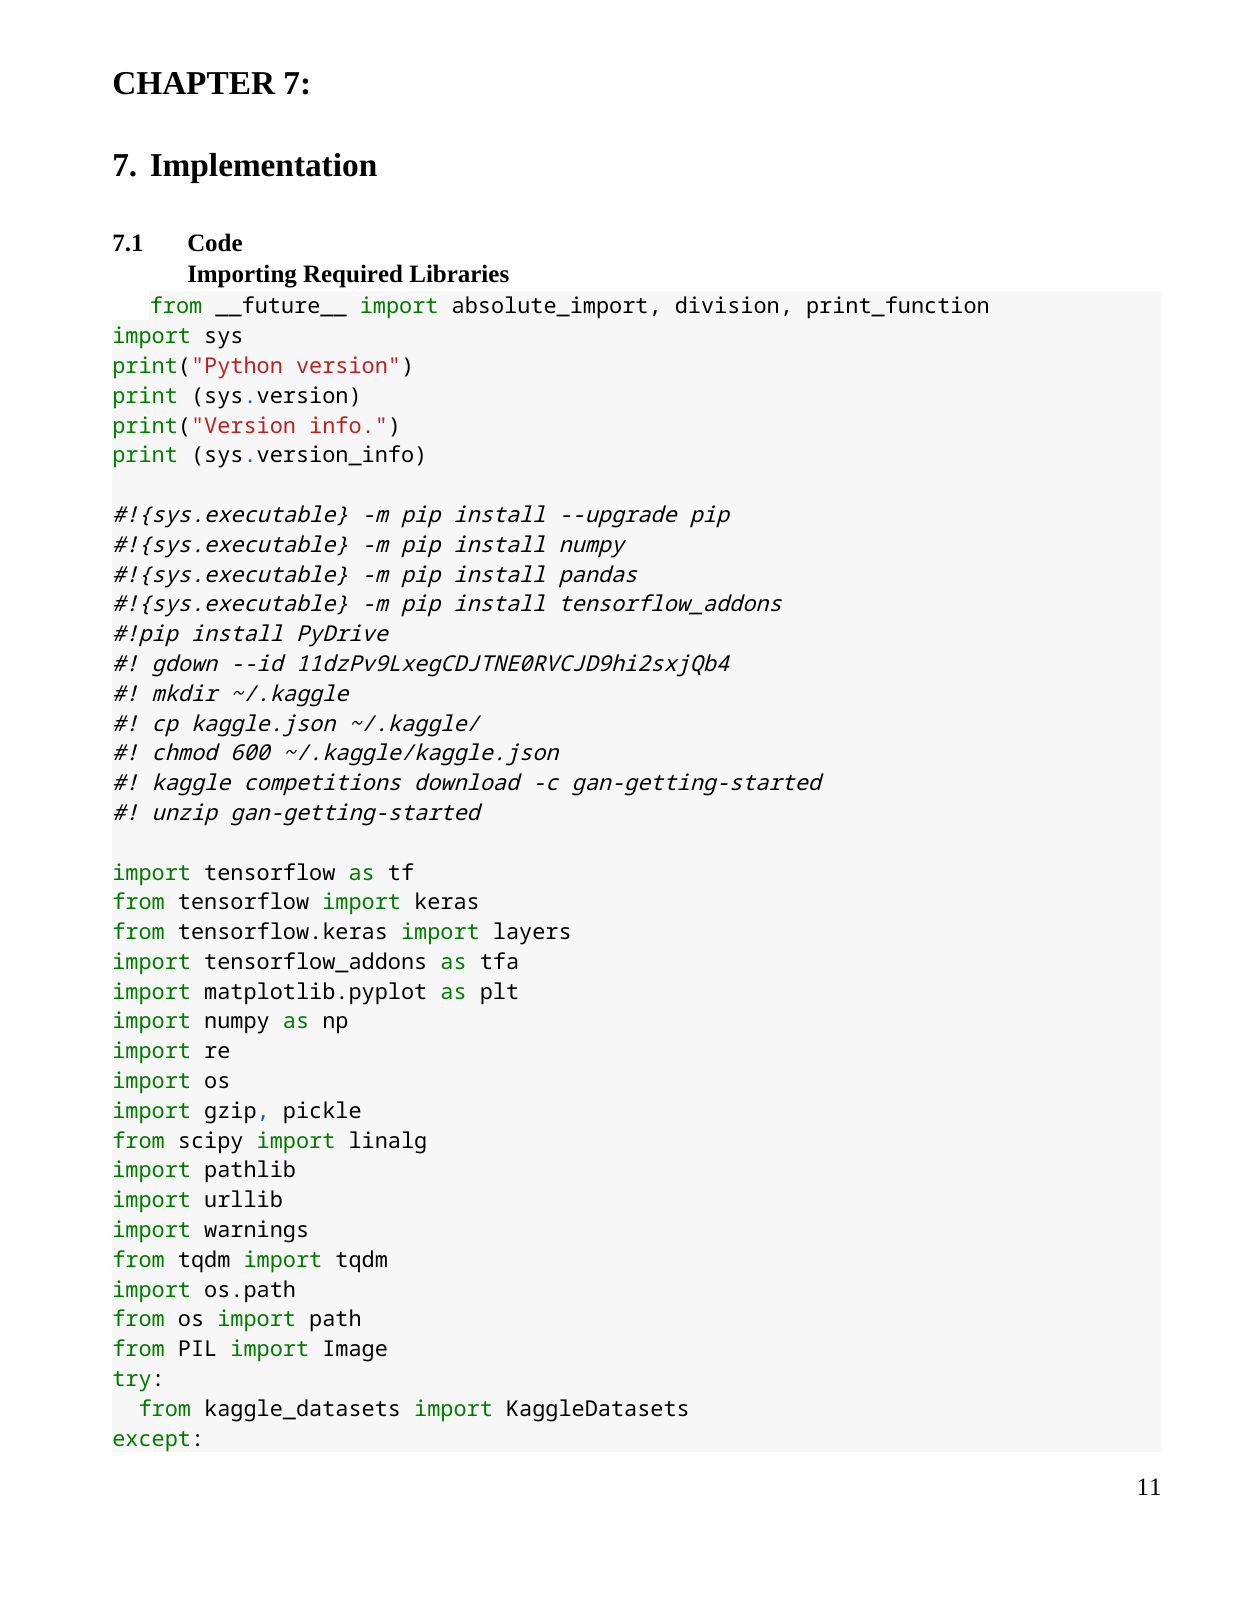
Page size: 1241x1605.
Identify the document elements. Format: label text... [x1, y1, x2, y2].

list Importing Required Libraries [187, 259, 1133, 288]
text from PIL import Image [112, 1333, 1161, 1363]
text from os import path [112, 1303, 1161, 1333]
text import os [112, 1065, 1161, 1095]
text #! gdown --id 11dzPv9LxegCDJTNE0RVCJD9hi2sxjQb4 [112, 648, 1161, 678]
text import os.path [112, 1274, 1161, 1303]
text try: [112, 1363, 1161, 1393]
text from tensorflow.keras import layers [112, 916, 1161, 946]
text import pathlib [112, 1154, 1161, 1184]
text #! mkdir ~/.kaggle [112, 678, 1161, 708]
text from tqdm import tqdm [112, 1244, 1161, 1274]
text #!{sys.executable} -m pip install --upgrade pip [112, 499, 1161, 529]
text import matplotlib.pyplot as plt [112, 976, 1161, 1006]
text print (sys.version) [112, 380, 1161, 410]
list Code [112, 228, 1133, 257]
text print("Version info.") [112, 410, 1161, 439]
list from __future__ import absolute_import, division, print_function [149, 291, 1161, 320]
text #! kaggle competitions download -c gan-getting-started [112, 767, 1161, 797]
text #!{sys.executable} -m pip install tensorflow_addons [112, 588, 1161, 618]
text #! chmod 600 ~/.kaggle/kaggle.json [112, 737, 1161, 767]
text import tensorflow_addons as tfa [112, 946, 1161, 976]
text import warnings [112, 1214, 1161, 1244]
text print (sys.version_info) [112, 439, 1161, 469]
text except: [112, 1423, 1161, 1452]
text import re [112, 1035, 1161, 1065]
text import urllib [112, 1184, 1161, 1214]
text import gzip, pickle [112, 1095, 1161, 1125]
text print("Python version") [112, 350, 1161, 380]
text #!{sys.executable} -m pip install numpy [112, 529, 1161, 559]
text import sys [112, 320, 1161, 350]
text from tensorflow import keras [112, 886, 1161, 916]
list Implementation [112, 146, 1161, 184]
text import tensorflow as tf [112, 857, 1161, 886]
text from scipy import linalg [112, 1125, 1161, 1154]
text #! unzip gan-getting-started [112, 797, 1161, 827]
text #!pip install PyDrive [112, 618, 1161, 648]
text import numpy as np [112, 1006, 1161, 1035]
text CHAPTER 7: [77, 63, 1161, 101]
text #! cp kaggle.json ~/.kaggle/ [112, 708, 1161, 737]
text from kaggle_datasets import KaggleDatasets [112, 1393, 1161, 1423]
text #!{sys.executable} -m pip install pandas [112, 559, 1161, 588]
